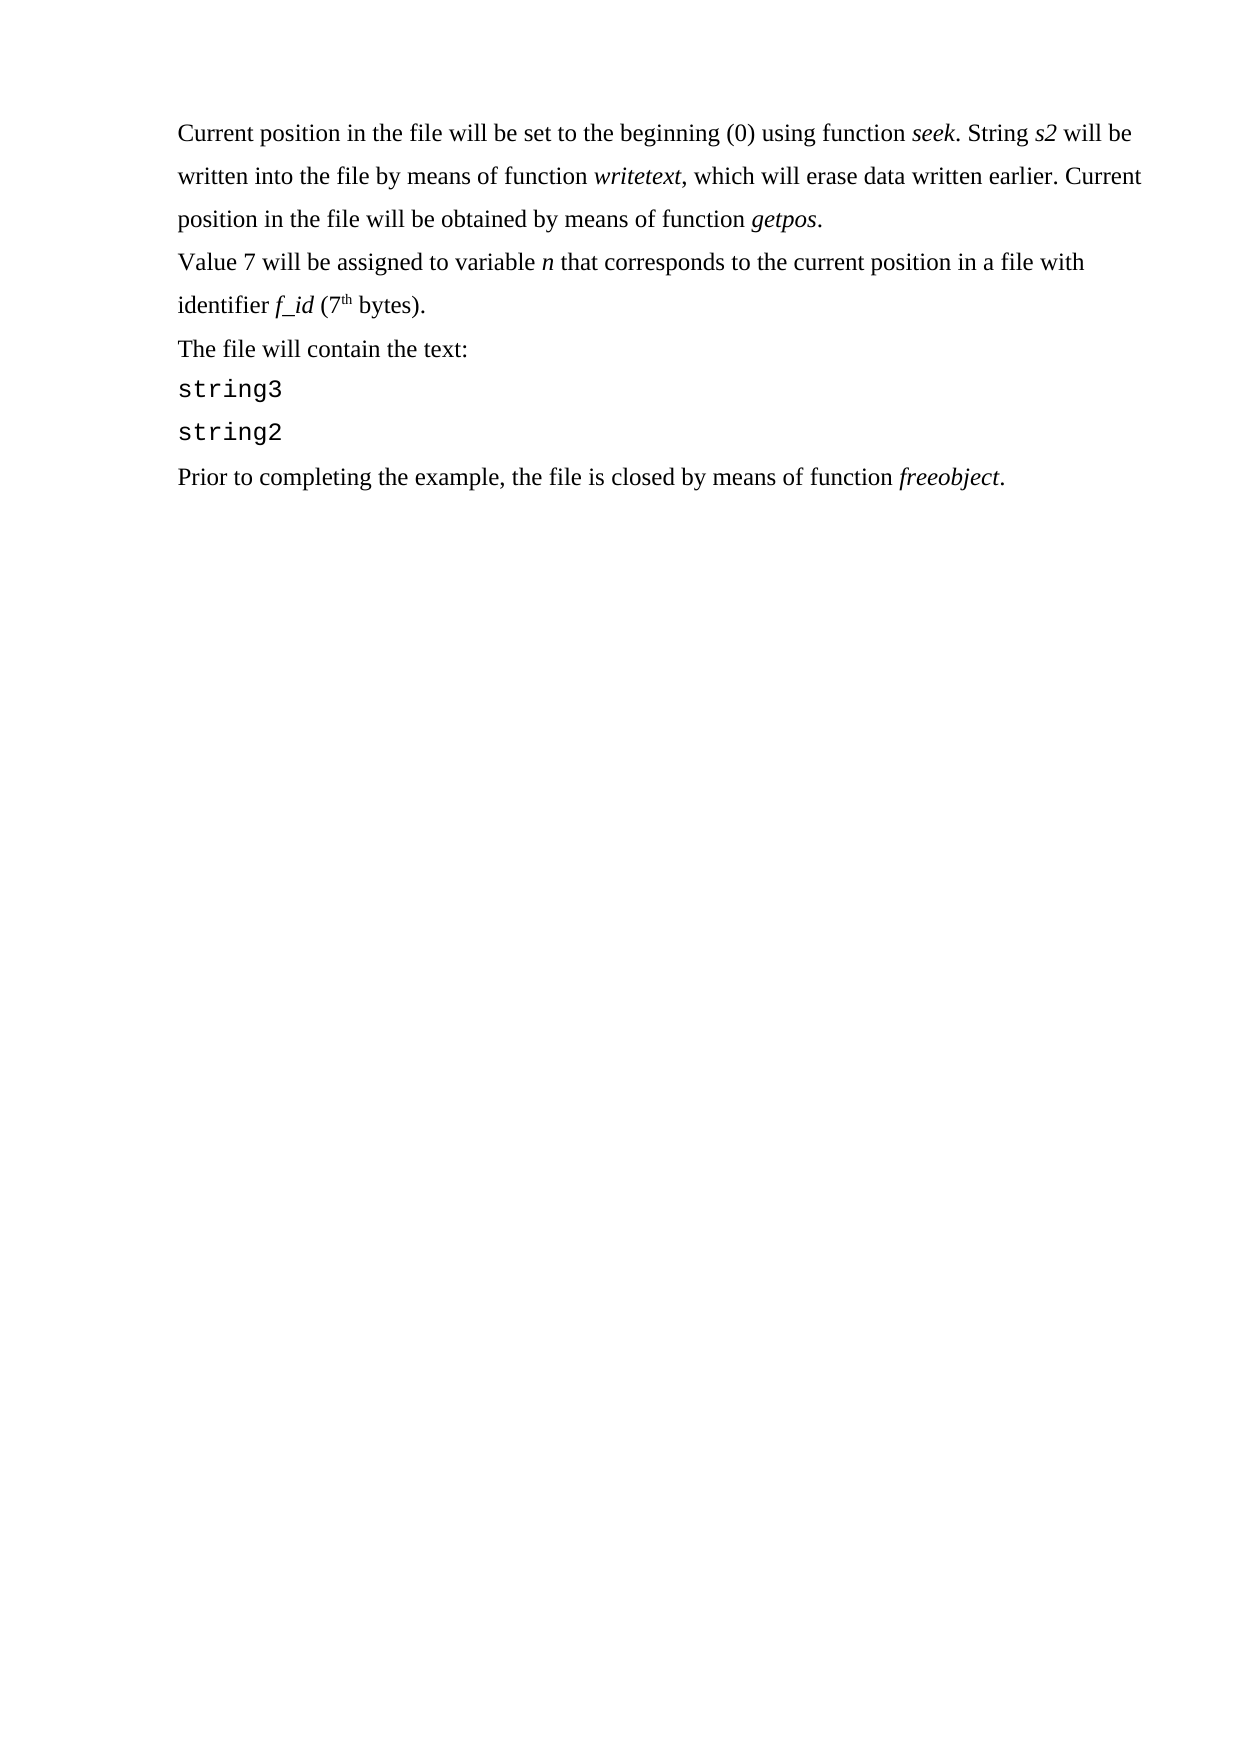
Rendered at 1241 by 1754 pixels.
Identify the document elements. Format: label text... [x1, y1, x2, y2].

text Value 7 will be assigned to variable n that corresponds to the current position in a file with identifier f_id (7th bytes). [177, 247, 1152, 319]
text Current position in the file will be set to the beginning (0) using function seek. String s2 will be written into the file by means of function writetext, which will erase data written earlier. Current position in the file will be obtained by means of function getpos. [177, 118, 1152, 233]
text string3 [177, 377, 1152, 405]
text string2 [177, 419, 1152, 448]
text Prior to completing the example, the file is closed by means of function freeobject. [177, 462, 1152, 491]
text The file will contain the text: [177, 334, 1152, 362]
